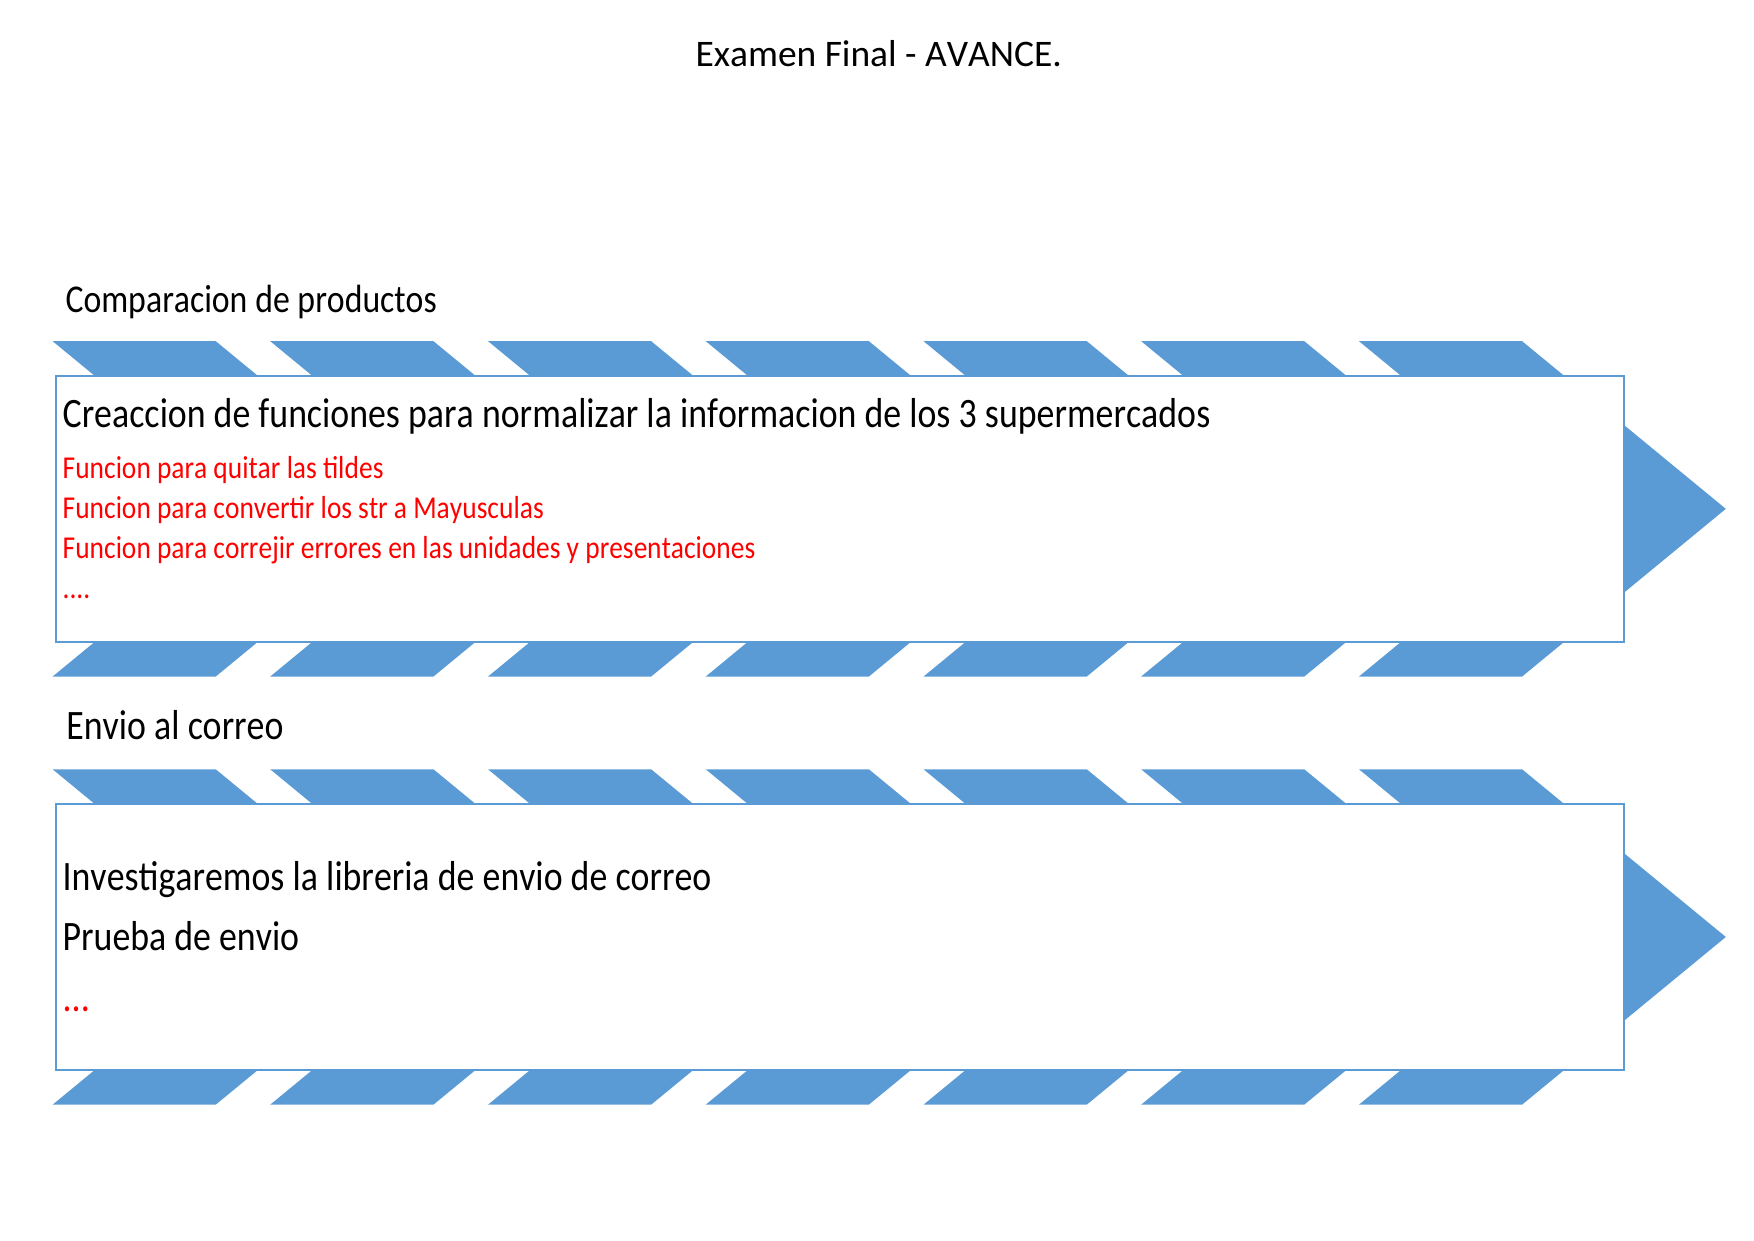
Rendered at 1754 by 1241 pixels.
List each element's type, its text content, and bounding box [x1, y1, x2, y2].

text Examen Final - AVANCE. [29, 29, 1728, 75]
